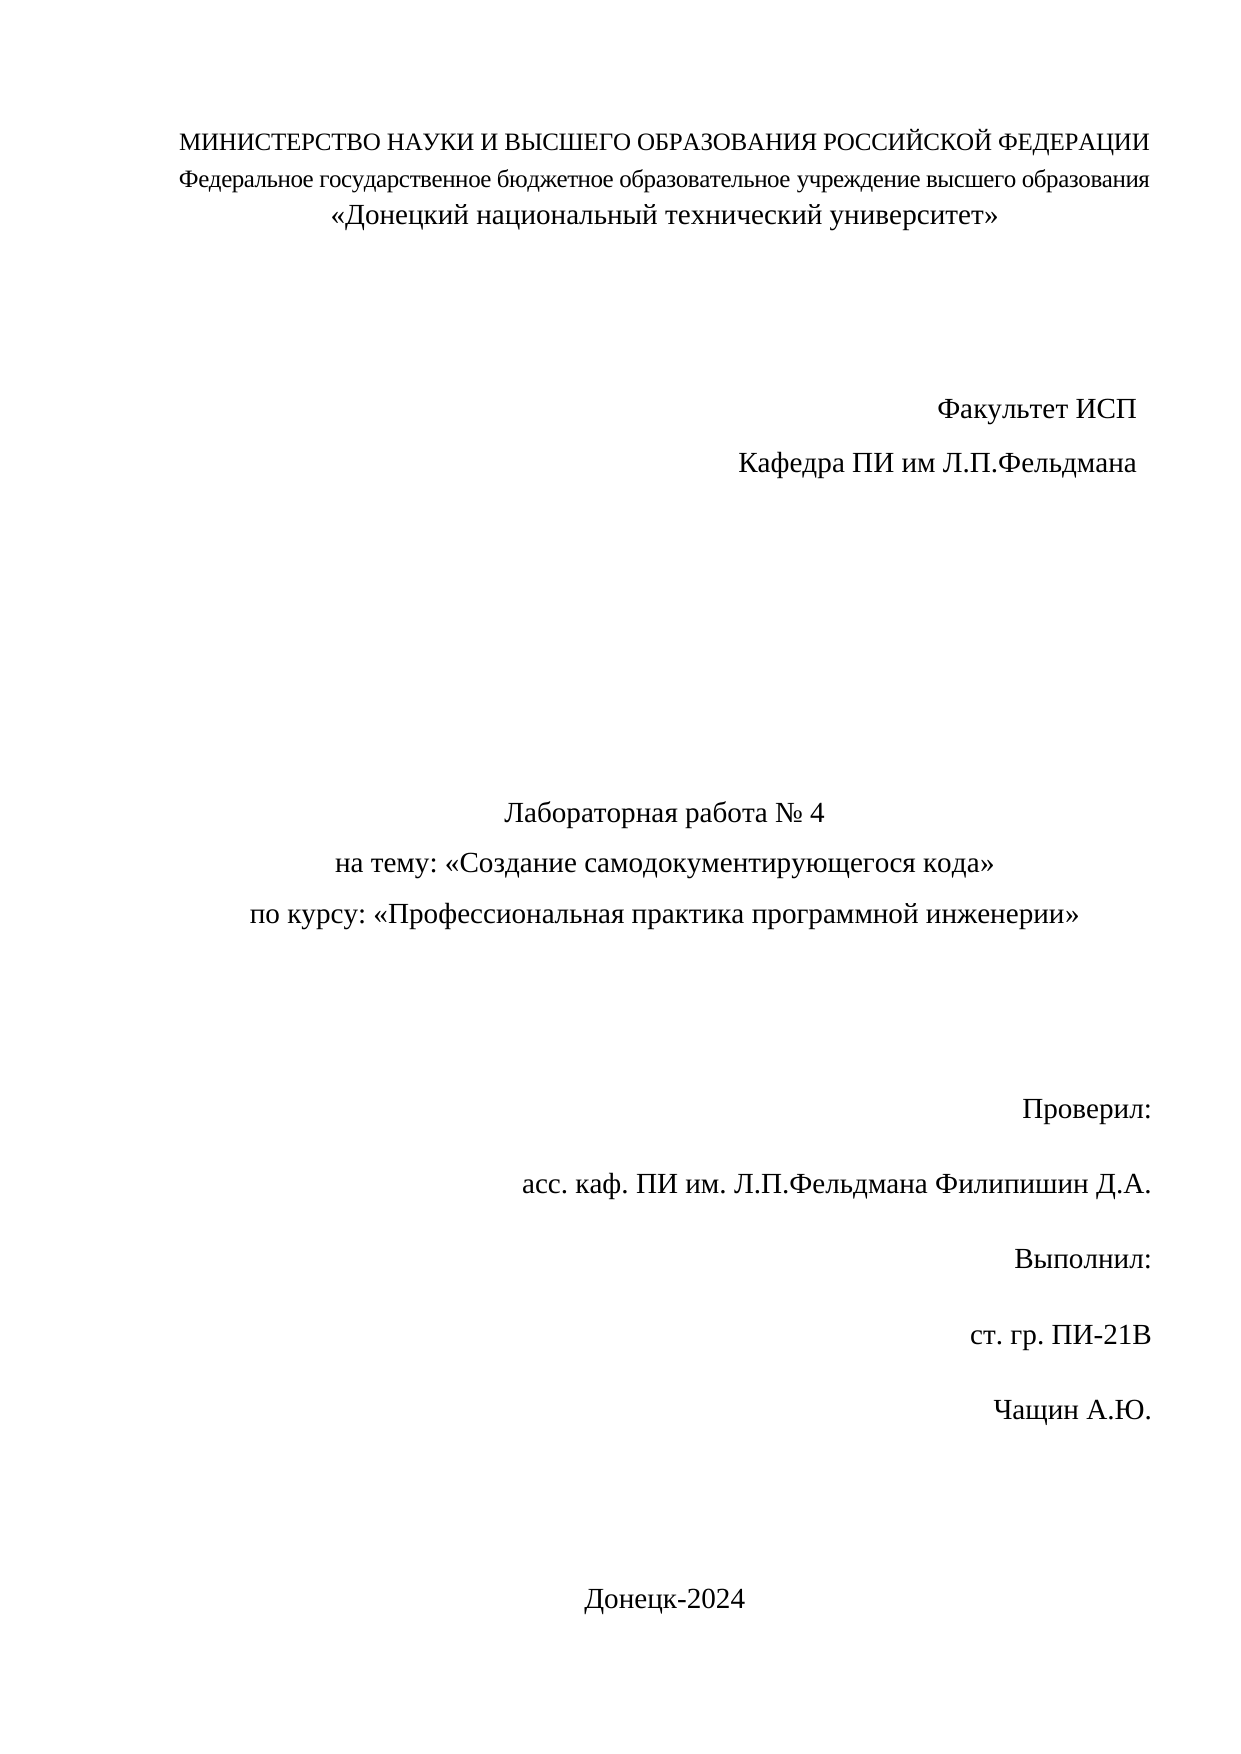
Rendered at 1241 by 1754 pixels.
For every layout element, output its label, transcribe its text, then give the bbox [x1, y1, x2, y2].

text Выполнил: [177, 1242, 1152, 1275]
text по курсу: «Профессиональная практика программной инженерии» [177, 896, 1152, 929]
text ст. гр. ПИ-21В [177, 1317, 1152, 1350]
text Донецк-2024 [177, 1581, 1152, 1615]
text Чащин А.Ю. [177, 1392, 1152, 1426]
text «Донецкий национальный технический университет» [177, 193, 1152, 231]
text на тему: «Создание самодокументирующегося кода» [177, 846, 1152, 879]
text Факультет ИСП [177, 392, 1137, 425]
text Лабораторная работа № 4 [177, 795, 1152, 829]
text МИНИСТЕРСТВО НАУКИ И ВЫСШЕГО ОБРАЗОВАНИЯ РОССИЙСКОЙ ФЕДЕРАЦИИ [177, 118, 1152, 156]
text Проверил: [177, 1091, 1152, 1124]
text асс. каф. ПИ им. Л.П.Фельдмана Филипишин Д.А. [177, 1166, 1152, 1200]
text Федеральное государственное бюджетное образовательное учреждение высшего образования [177, 156, 1152, 193]
text Кафедра ПИ им Л.П.Фельдмана [177, 445, 1137, 479]
